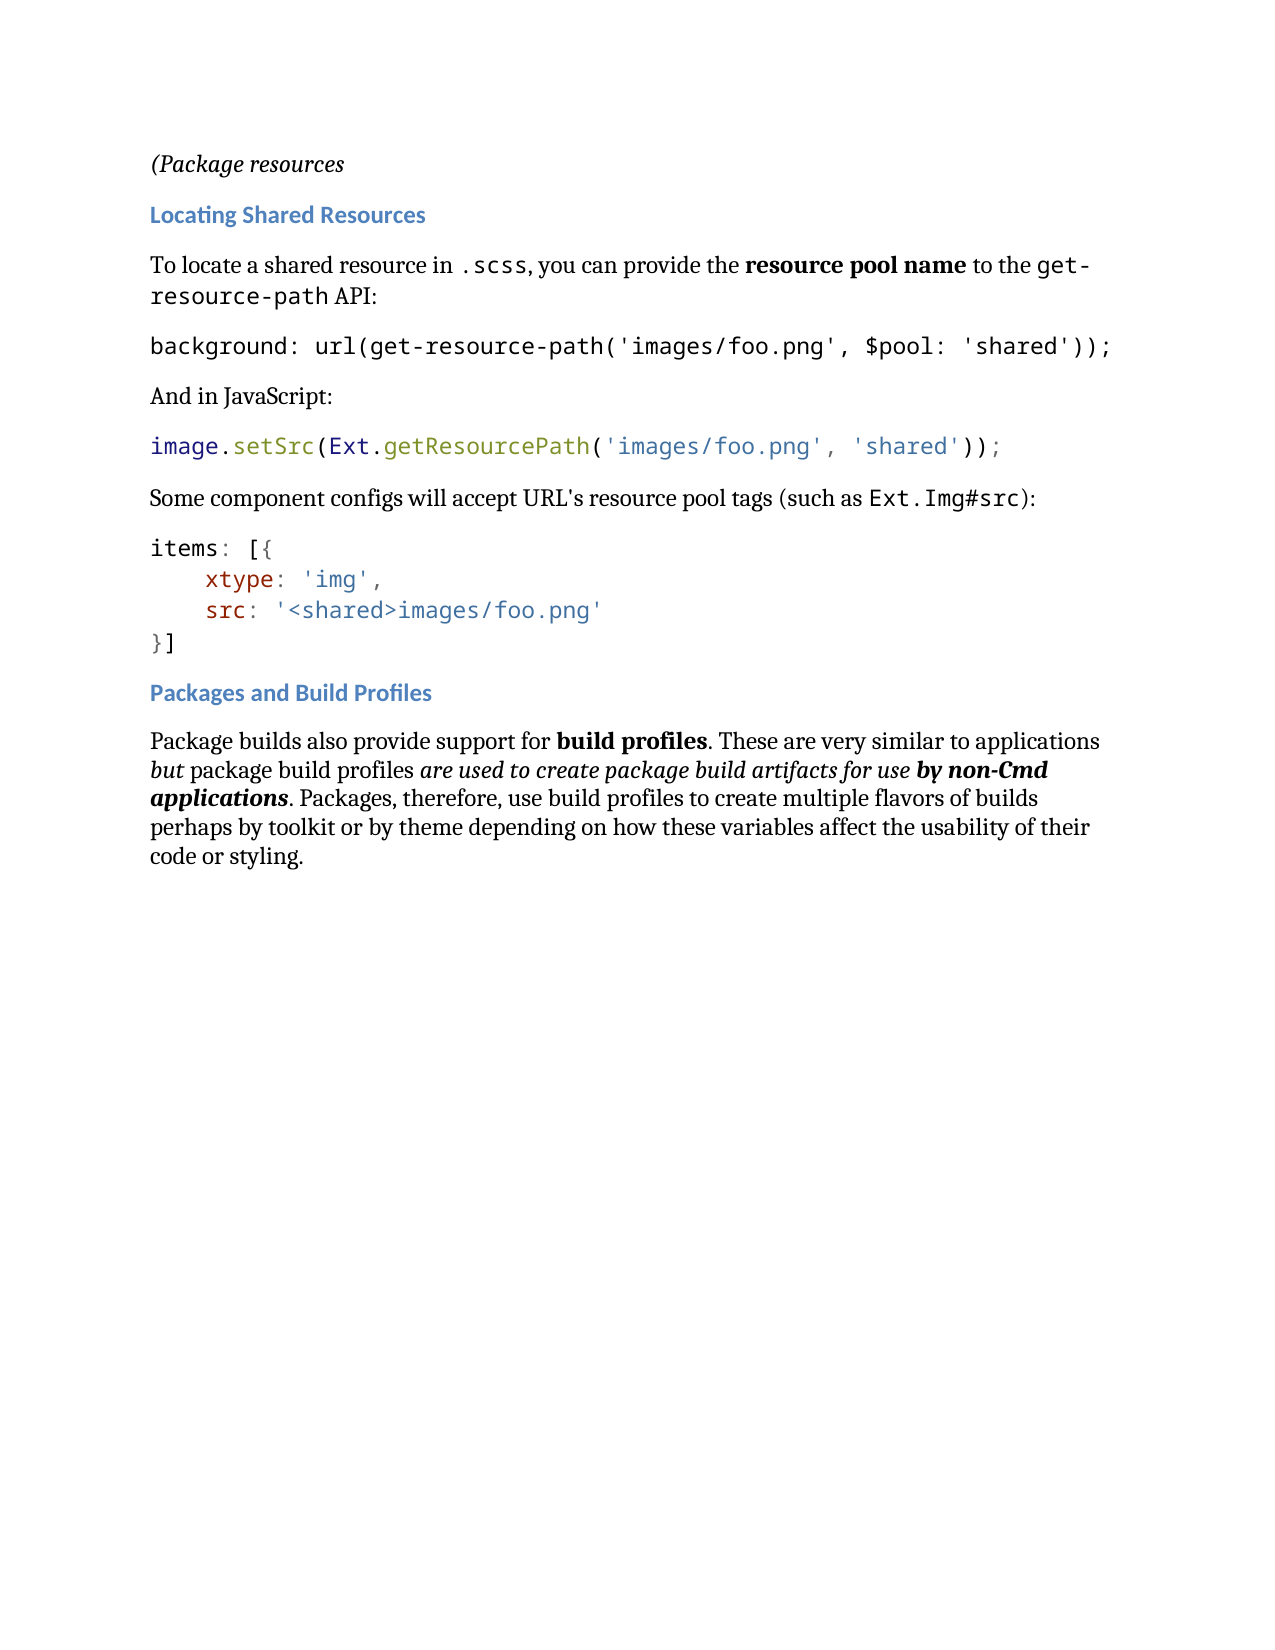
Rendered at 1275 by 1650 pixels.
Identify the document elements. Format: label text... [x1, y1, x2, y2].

text To locate a shared resource in .scss, you can provide the resource pool name to the get-resource-path API: [150, 249, 1125, 311]
text image.setSrc(Ext.getResourcePath('images/foo.png', 'shared')); [150, 430, 1125, 461]
subtitle Packages and Build Profiles [150, 678, 1125, 708]
text Some component configs will accept URL's resource pool tags (such as Ext.Img#src): [150, 482, 1125, 513]
text items: [{ xtype: 'img', src: '<shared>images/foo.png' }] [150, 532, 1125, 657]
text And in JavaScript: [150, 382, 1125, 411]
text background: url(get-resource-path('images/foo.png', $pool: 'shared')); [150, 330, 1125, 361]
text (Package resources [150, 150, 1125, 179]
subtitle Locating Shared Resources [150, 199, 1125, 230]
text Package builds also provide support for build profiles. These are very similar to applications but package build profiles are used to create package build artifacts for use by non-Cmd applications. Packages, therefore, use build profiles to create multiple flavors of builds perhaps by toolkit or by theme depending on how these variables affect the usability of their code or styling. [150, 727, 1125, 871]
